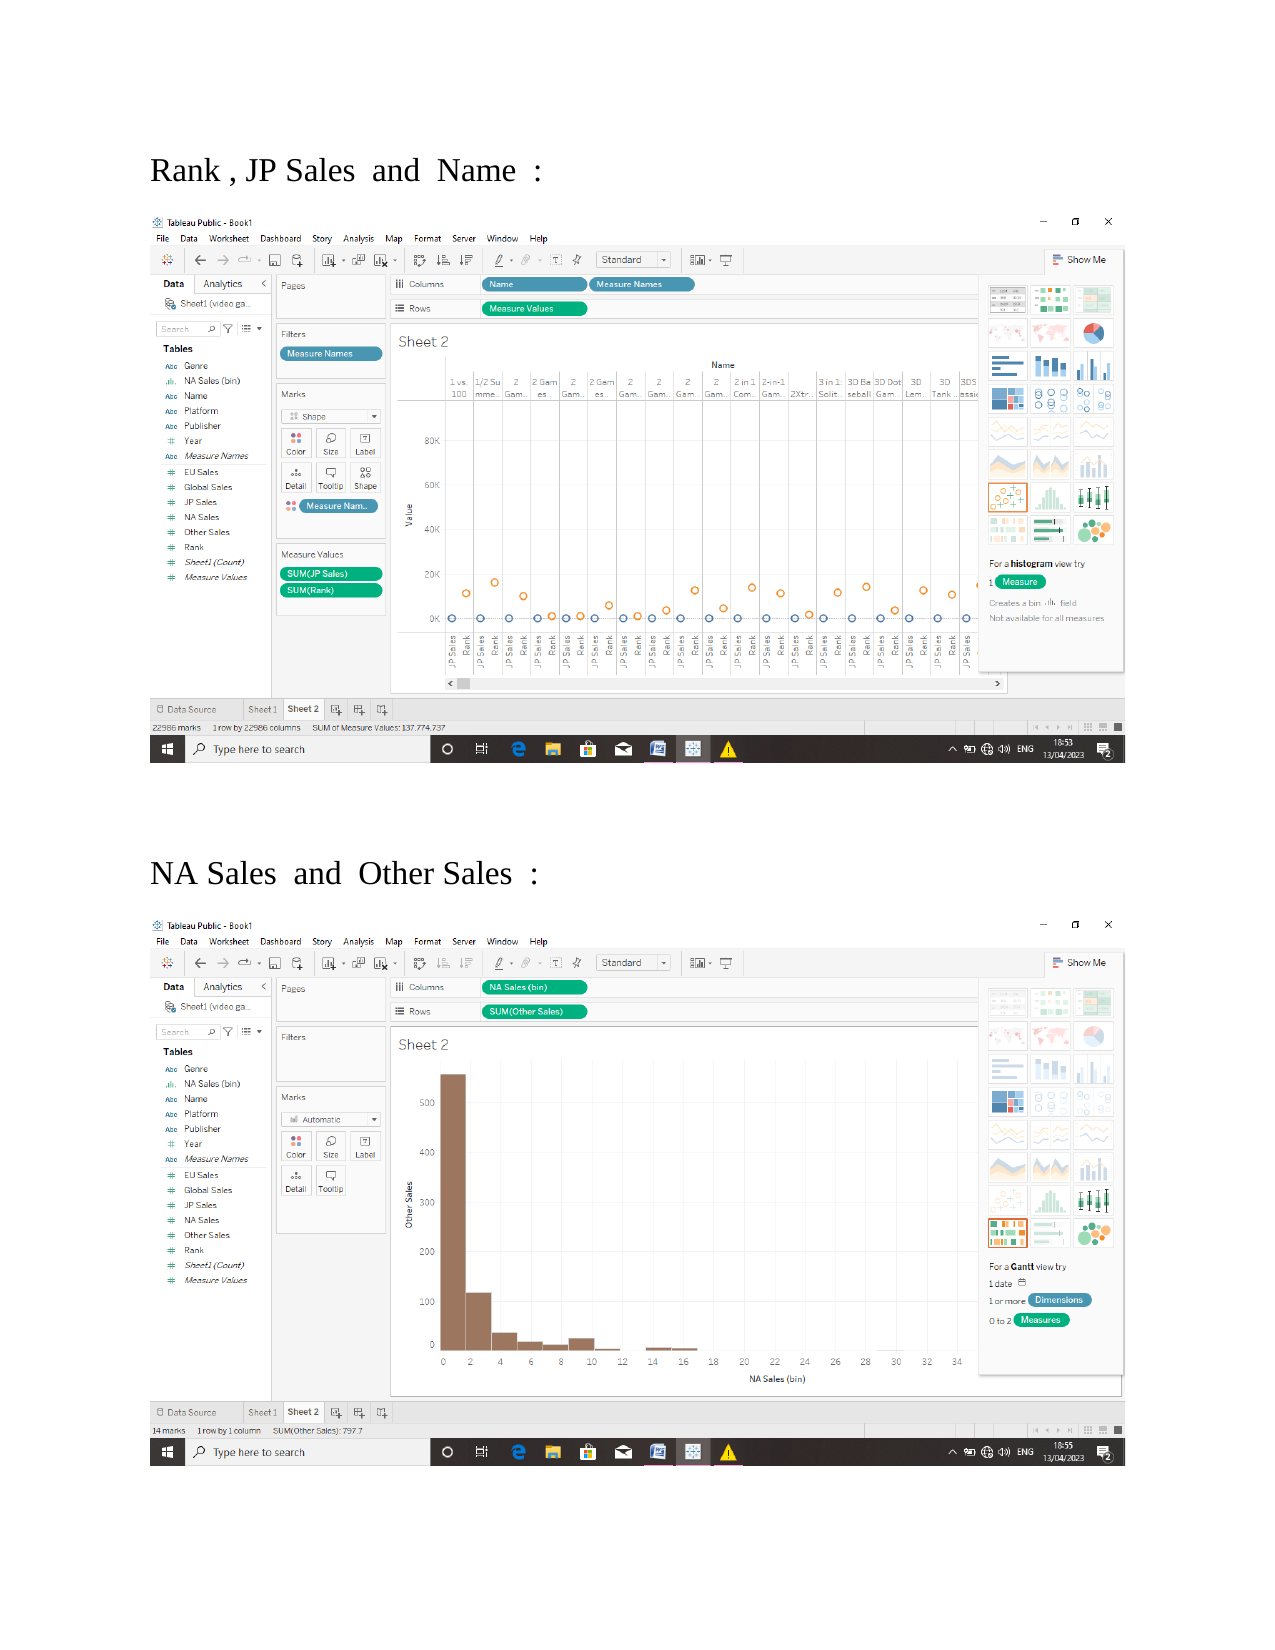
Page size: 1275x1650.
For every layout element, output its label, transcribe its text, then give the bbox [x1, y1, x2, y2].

picture [150, 917, 1125, 1466]
text Rank , JP Sales and Name : [150, 150, 1125, 188]
text NA Sales and Other Sales : [150, 853, 1125, 891]
picture [150, 215, 1125, 763]
